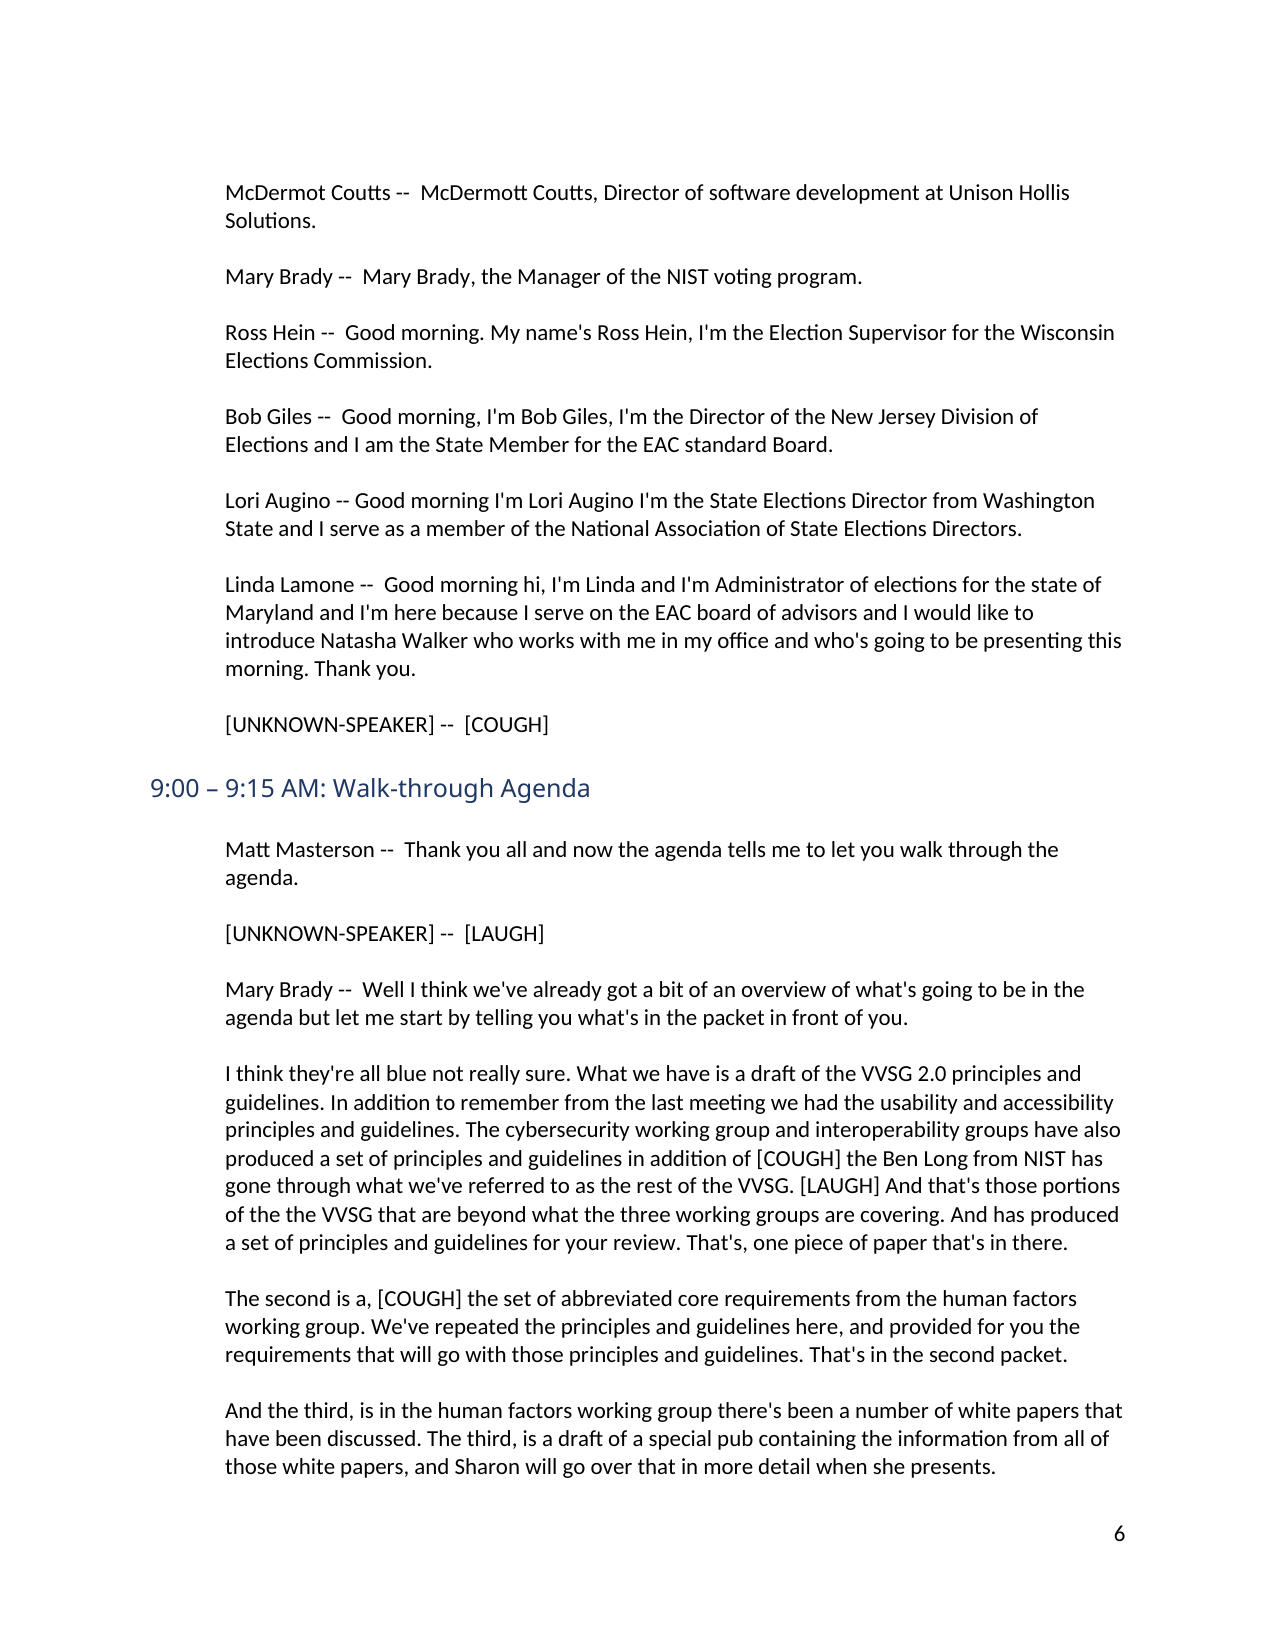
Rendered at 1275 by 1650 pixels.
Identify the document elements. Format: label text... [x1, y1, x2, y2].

subtitle 9:00 – 9:15 AM: Walk-through Agenda [150, 771, 1125, 805]
text Matt Masterson -- Thank you all and now the agenda tells me to let you walk through the agenda. [225, 835, 1125, 891]
text Linda Lamone -- Good morning hi, I'm Linda and I'm Administrator of elections for the state of Maryland and I'm here because I serve on the EAC board of advisors and I would like to introduce Natasha Walker who works with me in my office and who's going to be presenting this morning. Thank you. [225, 570, 1125, 682]
text Lori Augino -- Good morning I'm Lori Augino I'm the State Elections Director from Washington State and I serve as a member of the National Association of State Elections Directors. [225, 486, 1125, 542]
text [UNKNOWN-SPEAKER] -- [LAUGH] [225, 919, 1125, 947]
text [UNKNOWN-SPEAKER] -- [COUGH] [225, 710, 1125, 738]
text The second is a, [COUGH] the set of abbreviated core requirements from the human factors working group. We've repeated the principles and guidelines here, and provided for you the requirements that will go with those principles and guidelines. That's in the second packet. [225, 1284, 1125, 1368]
text Mary Brady -- Mary Brady, the Manager of the NIST voting program. [225, 262, 1125, 290]
text And the third, is in the human factors working group there's been a number of white papers that have been discussed. The third, is a draft of a special pub containing the information from all of those white papers, and Sharon will go over that in more detail when she presents. [225, 1396, 1125, 1480]
text I think they're all blue not really sure. What we have is a draft of the VVSG 2.0 principles and guidelines. In addition to remember from the last meeting we had the usability and accessibility principles and guidelines. The cybersecurity working group and interoperability groups have also produced a set of principles and guidelines in addition of [COUGH] the Ben Long from NIST has gone through what we've referred to as the rest of the VVSG. [LAUGH] And that's those portions of the the VVSG that are beyond what the three working groups are covering. And has produced a set of principles and guidelines for your review. That's, one piece of paper that's in there. [225, 1059, 1125, 1256]
text Ross Hein -- Good morning. My name's Ross Hein, I'm the Election Supervisor for the Wisconsin Elections Commission. [225, 318, 1125, 374]
text Mary Brady -- Well I think we've already got a bit of an overview of what's going to be in the agenda but let me start by telling you what's in the packet in front of you. [225, 976, 1125, 1032]
text McDermot Coutts -- McDermott Coutts, Director of software development at Unison Hollis Solutions. [225, 178, 1125, 234]
text Bob Giles -- Good morning, I'm Bob Giles, I'm the Director of the New Jersey Division of Elections and I am the State Member for the EAC standard Board. [225, 402, 1125, 458]
